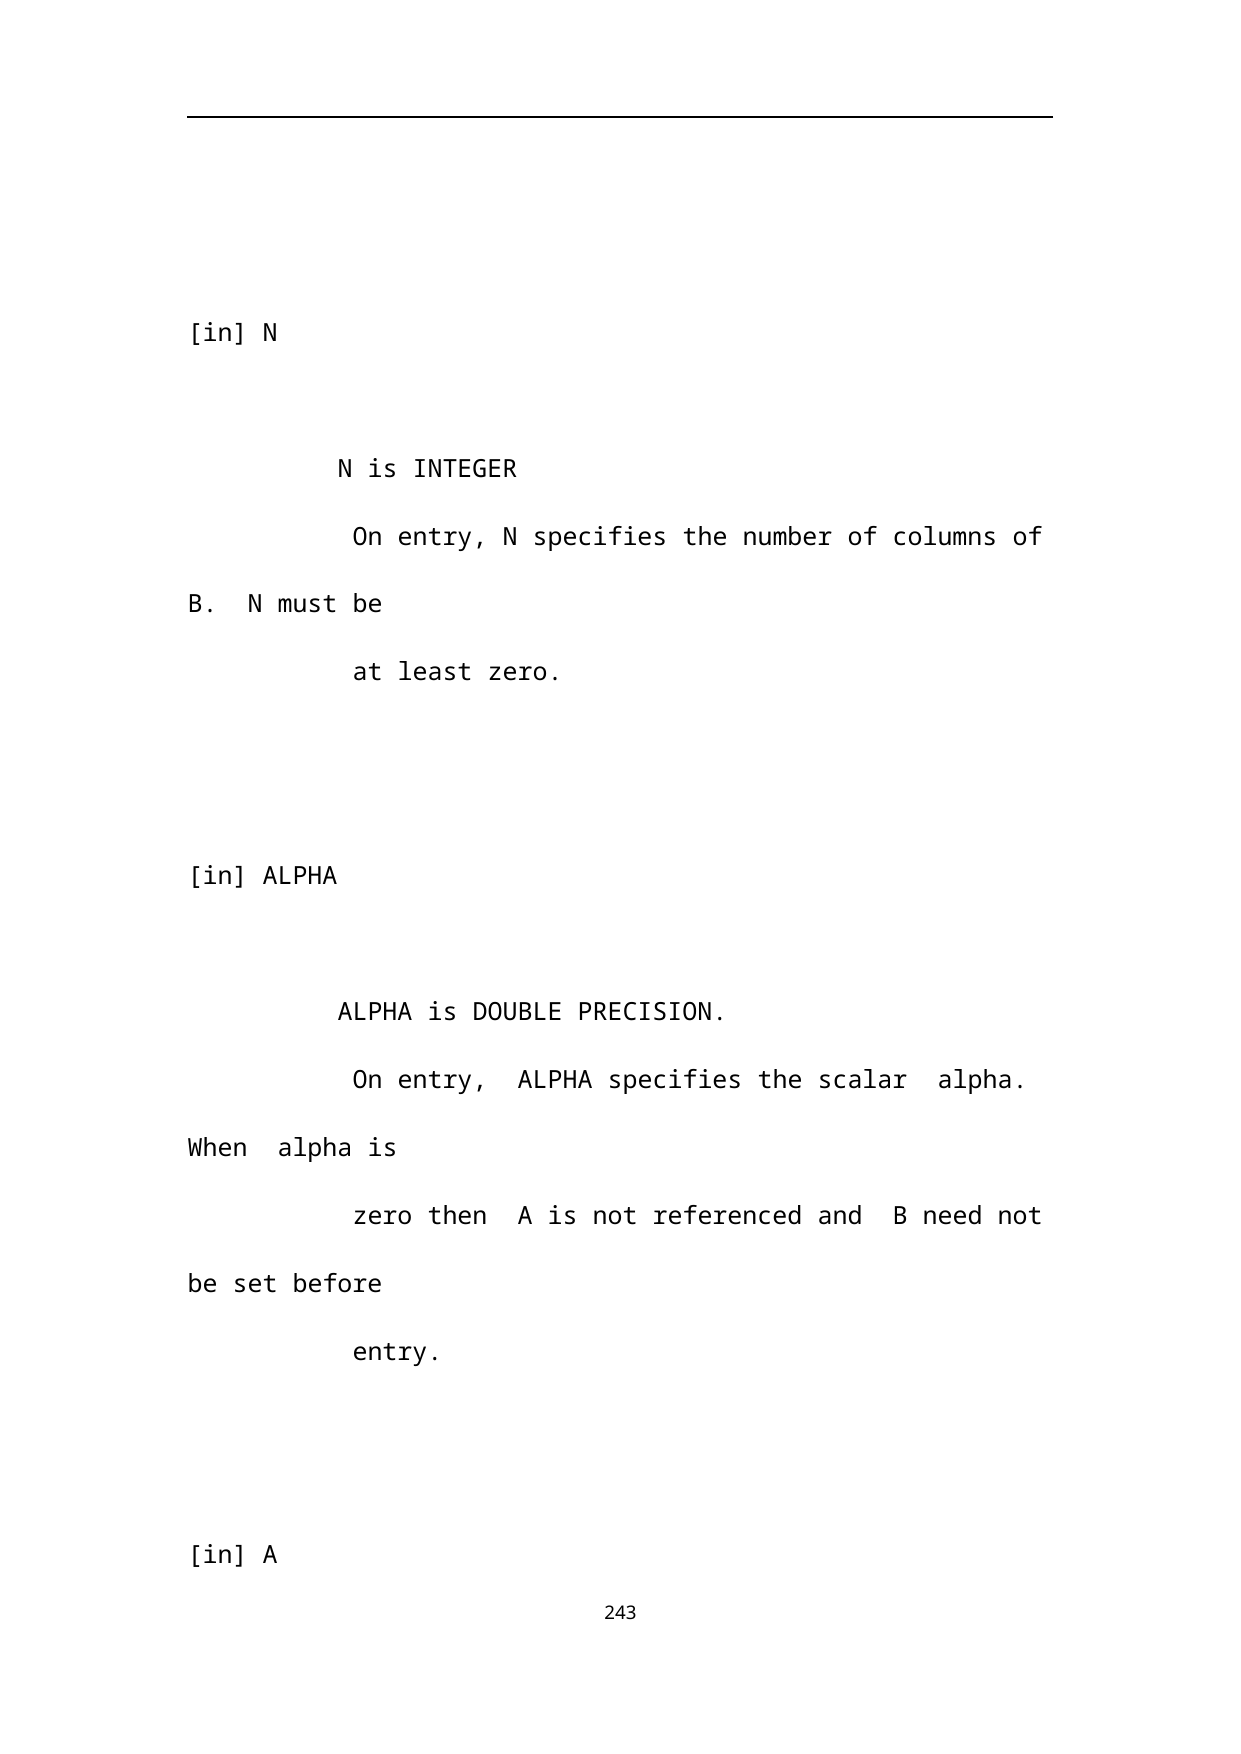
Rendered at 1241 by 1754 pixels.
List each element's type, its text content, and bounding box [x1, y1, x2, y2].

text [in] N [187, 297, 1053, 365]
text entry. [187, 1316, 1053, 1384]
text On entry, N specifies the number of columns of B. N must be [187, 501, 1053, 637]
text N is INTEGER [187, 433, 1053, 501]
text [in] A [187, 1520, 1053, 1588]
text at least zero. [187, 637, 1053, 705]
text [in] ALPHA [187, 841, 1053, 909]
text On entry, ALPHA specifies the scalar alpha. When alpha is [187, 1044, 1053, 1180]
text ALPHA is DOUBLE PRECISION. [187, 977, 1053, 1044]
text zero then A is not referenced and B need not be set before [187, 1180, 1053, 1316]
